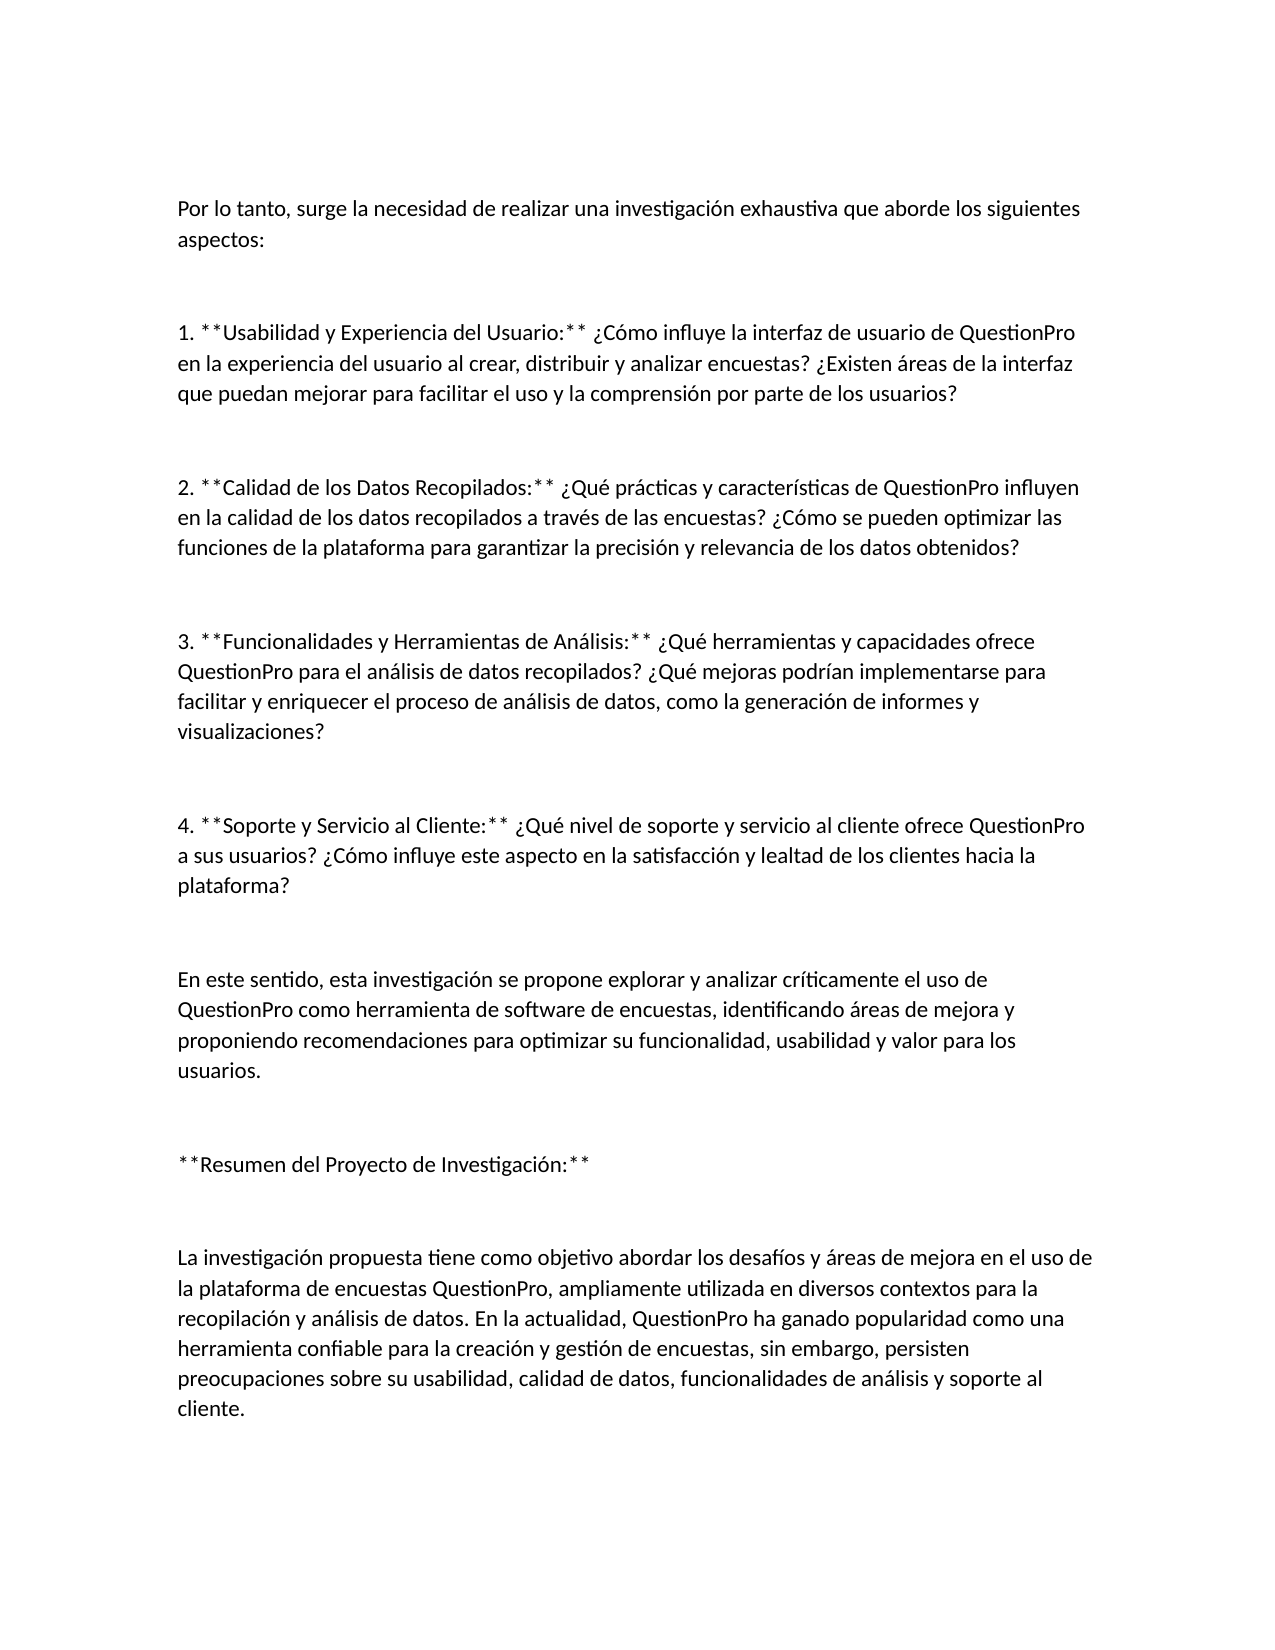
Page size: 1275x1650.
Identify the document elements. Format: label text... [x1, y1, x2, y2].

text **Resumen del Proyecto de Investigación:** [177, 1150, 1098, 1178]
text Por lo tanto, surge la necesidad de realizar una investigación exhaustiva que aborde los siguientes aspectos: [177, 194, 1098, 253]
text 1. **Usabilidad y Experiencia del Usuario:** ¿Cómo influye la interfaz de usuario de QuestionPro en la experiencia del usuario al crear, distribuir y analizar encuestas? ¿Existen áreas de la interfaz que puedan mejorar para facilitar el uso y la comprensión por parte de los usuarios? [177, 318, 1098, 407]
text La investigación propuesta tiene como objetivo abordar los desafíos y áreas de mejora en el uso de la plataforma de encuestas QuestionPro, ampliamente utilizada en diversos contextos para la recopilación y análisis de datos. En la actualidad, QuestionPro ha ganado popularidad como una herramienta confiable para la creación y gestión de encuestas, sin embargo, persisten preocupaciones sobre su usabilidad, calidad de datos, funcionalidades de análisis y soporte al cliente. [177, 1243, 1098, 1422]
text 2. **Calidad de los Datos Recopilados:** ¿Qué prácticas y características de QuestionPro influyen en la calidad de los datos recopilados a través de las encuestas? ¿Cómo se pueden optimizar las funciones de la plataforma para garantizar la precisión y relevancia de los datos obtenidos? [177, 473, 1098, 561]
text 4. **Soporte y Servicio al Cliente:** ¿Qué nivel de soporte y servicio al cliente ofrece QuestionPro a sus usuarios? ¿Cómo influye este aspecto en la satisfacción y lealtad de los clientes hacia la plataforma? [177, 811, 1098, 899]
text En este sentido, esta investigación se propone explorar y analizar críticamente el uso de QuestionPro como herramienta de software de encuestas, identificando áreas de mejora y proponiendo recomendaciones para optimizar su funcionalidad, usabilidad y valor para los usuarios. [177, 965, 1098, 1084]
text 3. **Funcionalidades y Herramientas de Análisis:** ¿Qué herramientas y capacidades ofrece QuestionPro para el análisis de datos recopilados? ¿Qué mejoras podrían implementarse para facilitar y enriquecer el proceso de análisis de datos, como la generación de informes y visualizaciones? [177, 627, 1098, 745]
